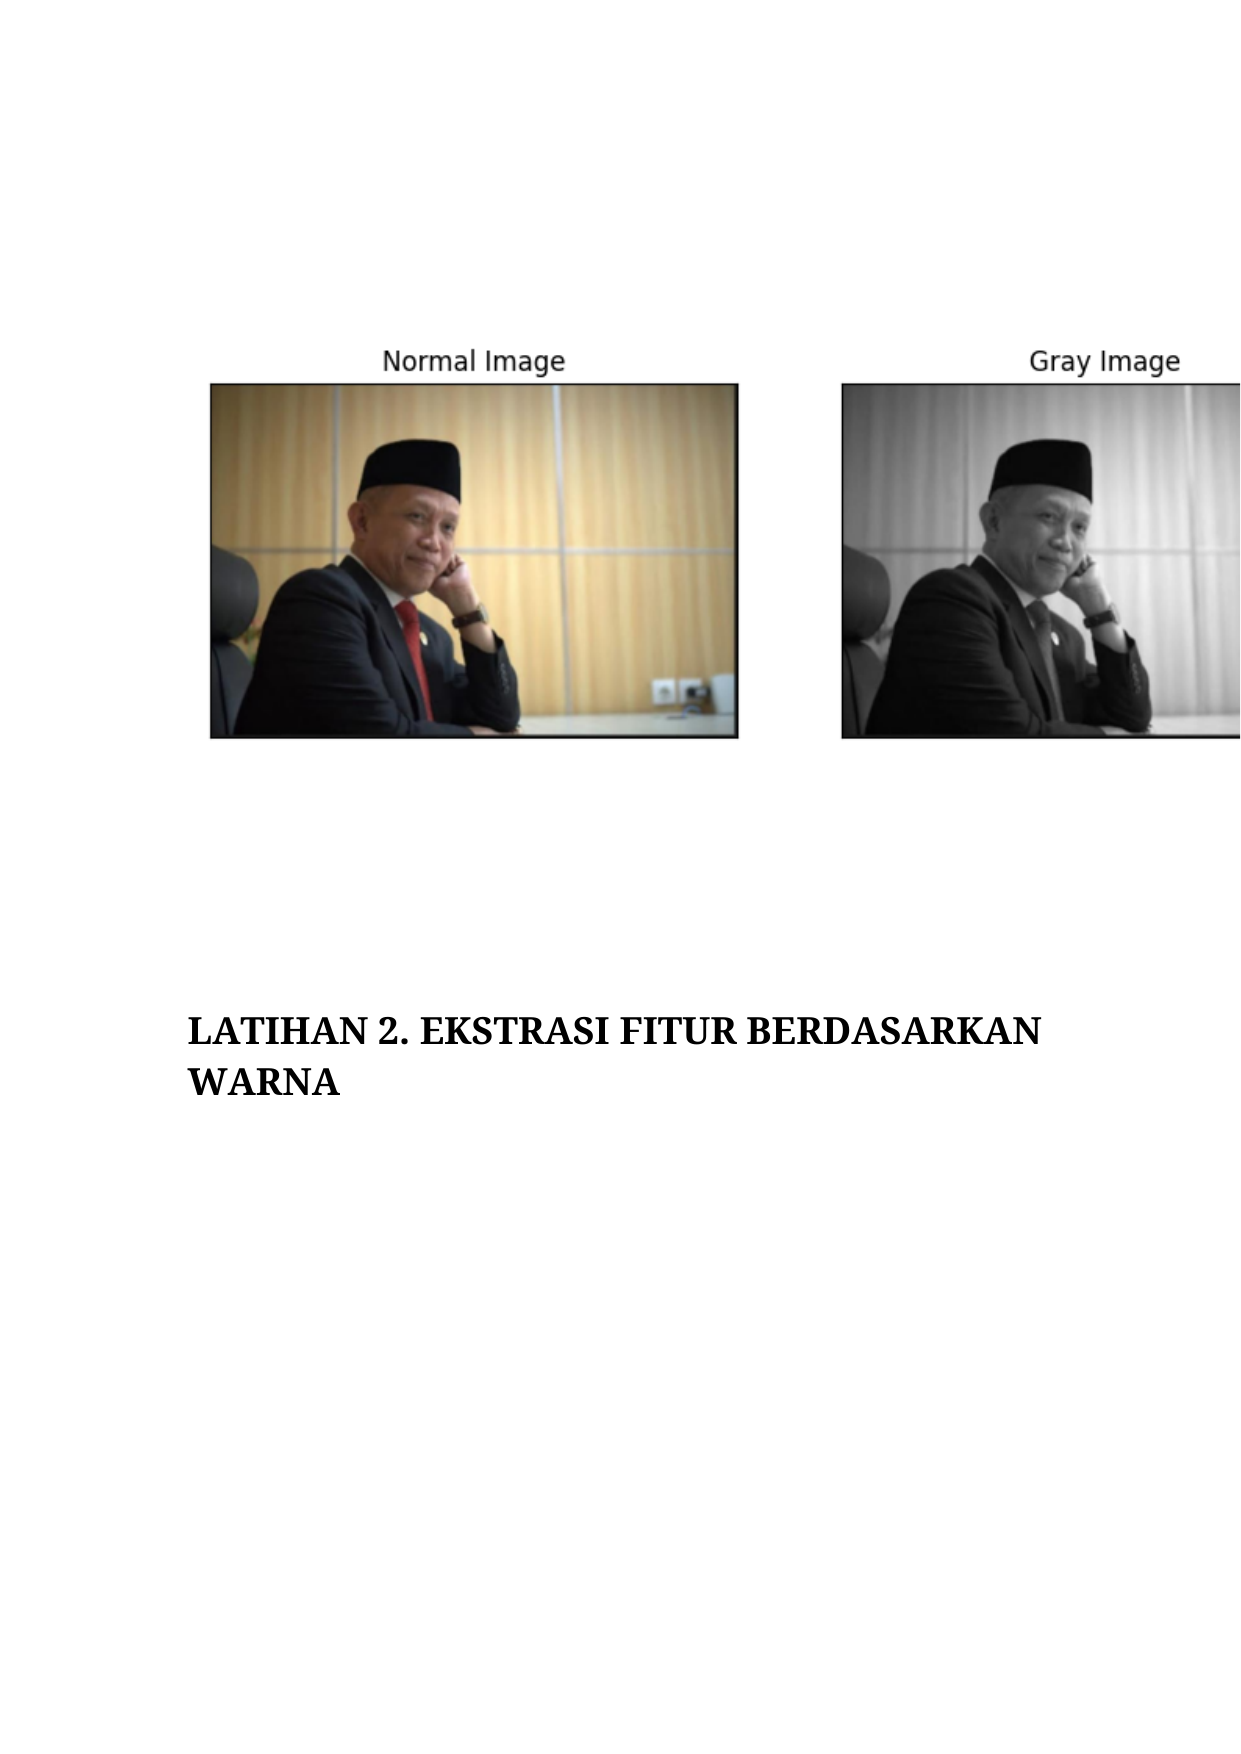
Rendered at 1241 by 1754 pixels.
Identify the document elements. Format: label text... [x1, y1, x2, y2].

picture [187, 150, 1241, 1005]
subtitle LATIHAN 2. EKSTRASI FITUR BERDASARKAN WARNA¶ [187, 1005, 1053, 1107]
